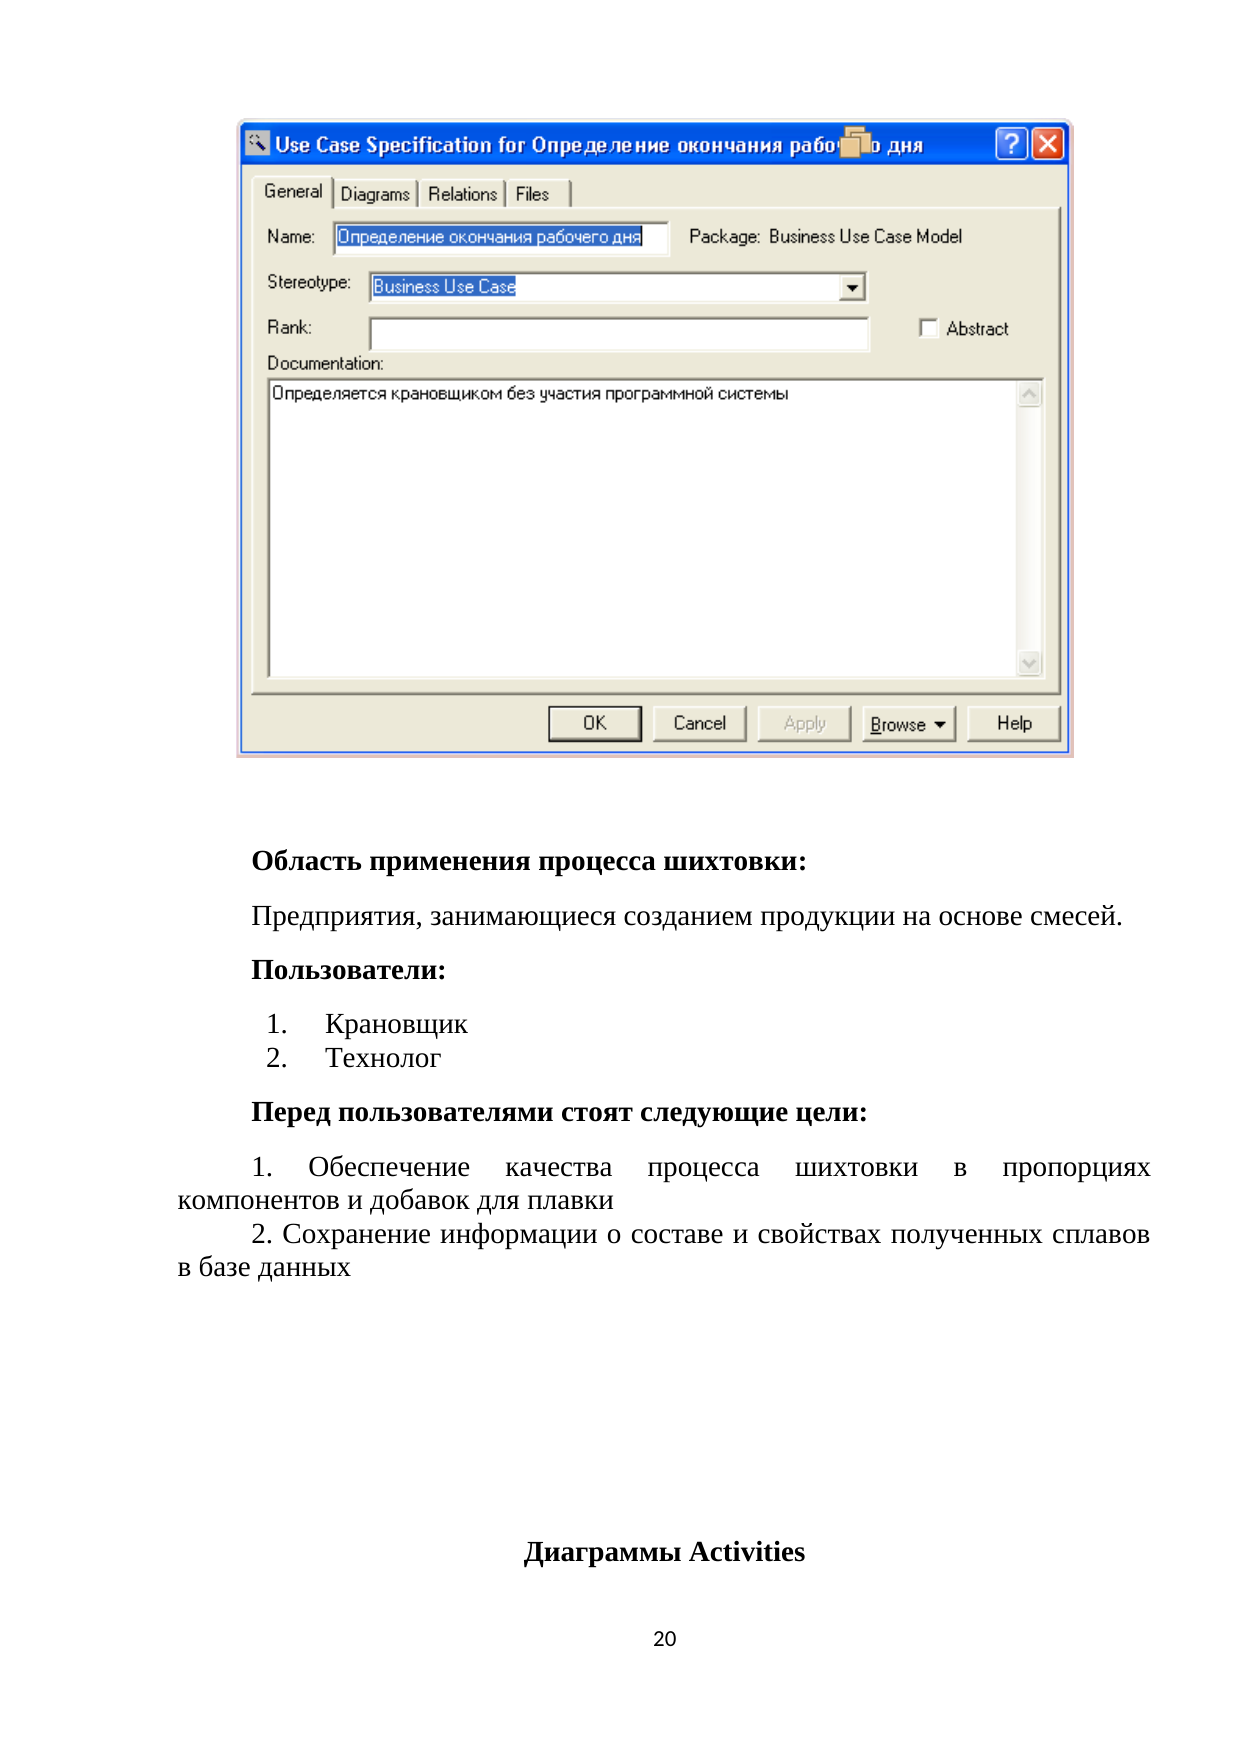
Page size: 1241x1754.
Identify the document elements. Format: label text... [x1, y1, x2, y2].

text Область применения процесса шихтовки: [177, 843, 1152, 877]
text 2. Сохранение информации о составе и свойствах полученных сплавов в базе данных [177, 1216, 1152, 1283]
picture [236, 118, 1074, 758]
list Крановщик [177, 1007, 1152, 1040]
text Предприятия, занимающиеся созданием продукции на основе смесей. [177, 898, 1152, 931]
text Перед пользователями стоят следующие цели: [177, 1094, 1152, 1128]
text Диаграммы Activities [177, 1304, 1152, 1567]
list Технолог [177, 1040, 1152, 1074]
text Пользователи: [177, 952, 1152, 986]
text 1. Обеспечение качества процесса шихтовки в пропорциях компонентов и добавок для плавки [177, 1149, 1152, 1216]
